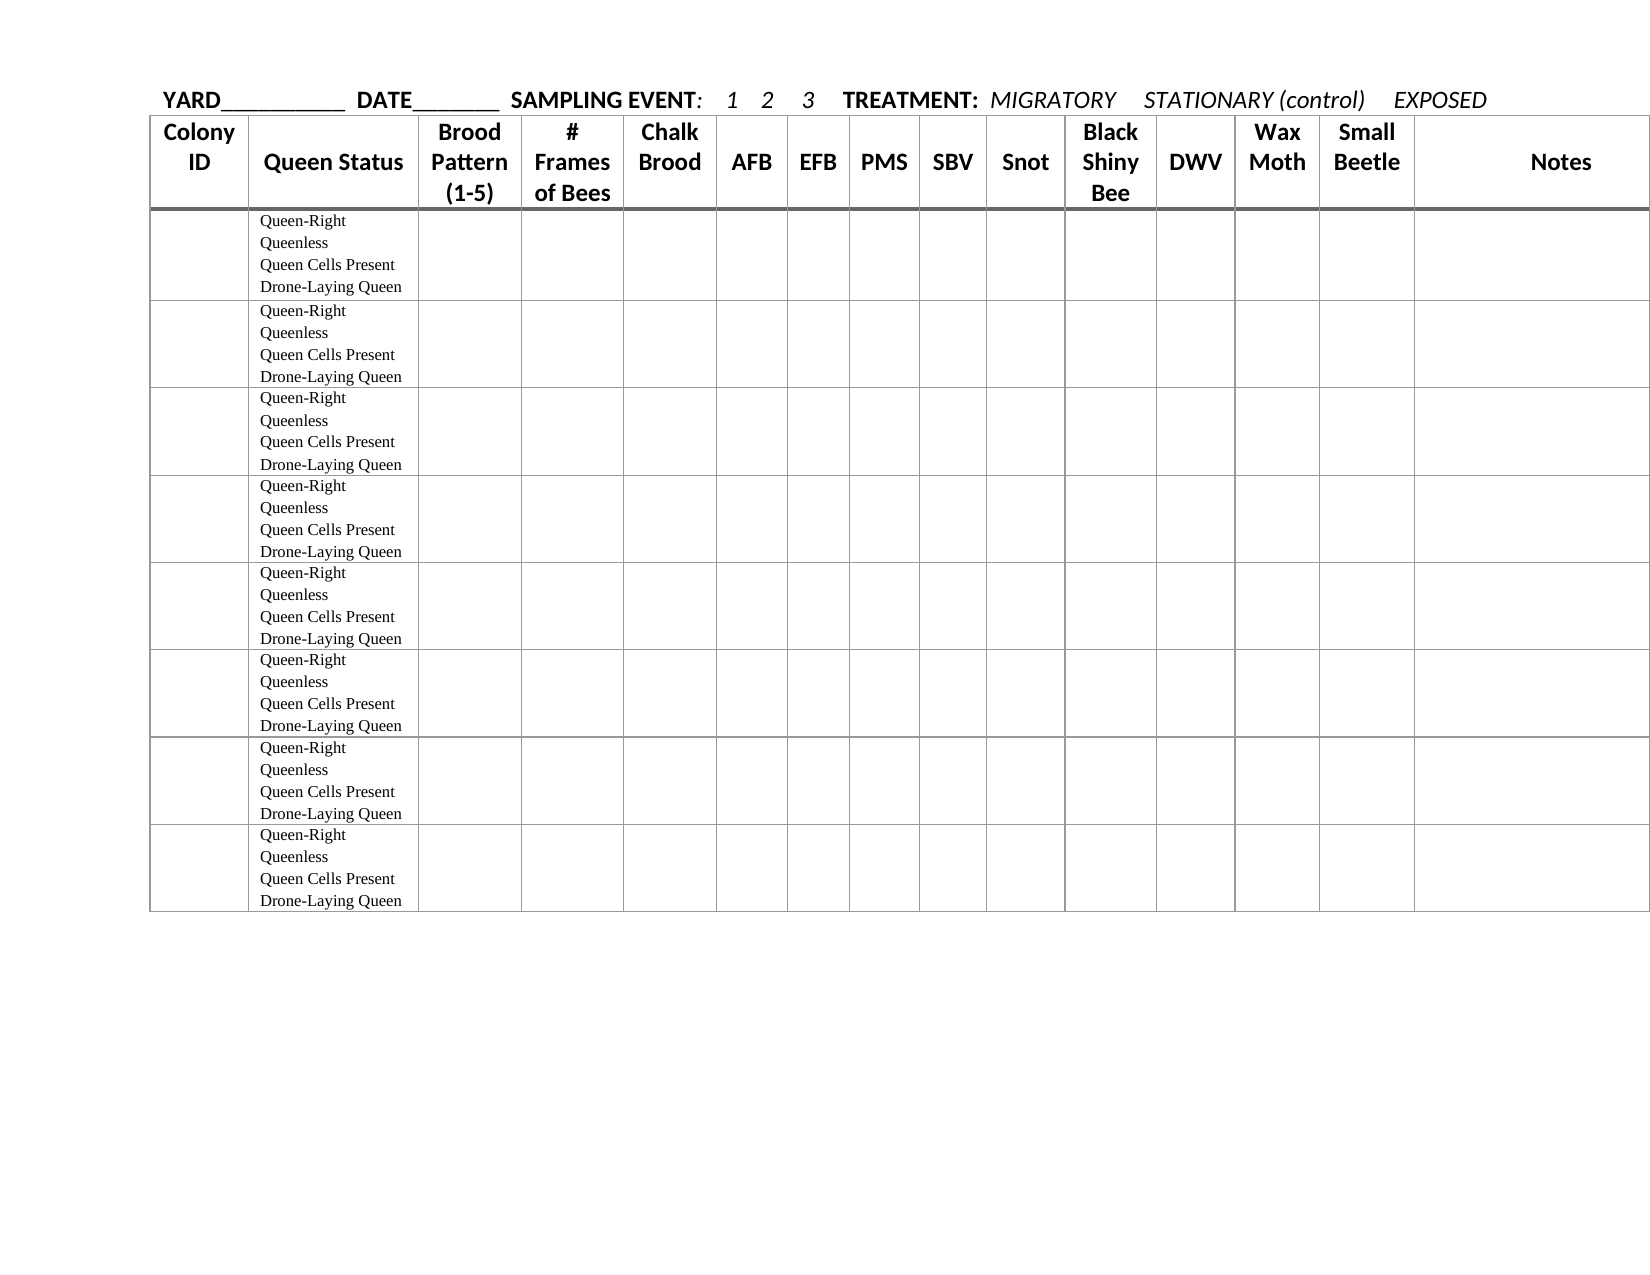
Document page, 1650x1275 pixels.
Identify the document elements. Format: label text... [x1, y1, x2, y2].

table_cell [850, 301, 919, 387]
table_cell [717, 476, 787, 562]
table_header Queen Status [249, 116, 418, 207]
table_cell [624, 301, 716, 387]
table_cell [151, 738, 248, 824]
table_cell [850, 388, 919, 474]
table_cell [1066, 476, 1156, 562]
table_cell [522, 825, 623, 911]
table_cell [850, 476, 919, 562]
table_cell [1415, 563, 1649, 649]
table_cell [850, 211, 919, 300]
table_cell [920, 563, 986, 649]
table_cell [624, 825, 716, 911]
table_header EFB [788, 116, 849, 207]
table_cell [850, 738, 919, 824]
table_header Wax Moth [1236, 116, 1319, 207]
table_cell [1236, 825, 1319, 911]
table_cell [624, 563, 716, 649]
table_cell [987, 301, 1064, 387]
table_cell [987, 563, 1064, 649]
table_header Chalk Brood [624, 116, 716, 207]
table_cell [151, 301, 248, 387]
table_cell [717, 738, 787, 824]
table_cell [717, 211, 787, 300]
table_cell [1236, 738, 1319, 824]
table_cell Queen-Right Queenless Queen Cells Present Drone-Laying Queen [249, 476, 418, 562]
table_header Snot [987, 116, 1064, 207]
table_cell [1236, 211, 1319, 300]
table_cell [920, 301, 986, 387]
table_cell [920, 738, 986, 824]
table_cell [1320, 825, 1414, 911]
table_cell [1415, 738, 1649, 824]
table_cell [1157, 825, 1234, 911]
table_cell [1415, 301, 1649, 387]
table_cell Queen-Right Queenless Queen Cells Present Drone-Laying Queen [249, 650, 418, 736]
table_cell [1066, 211, 1156, 300]
table_cell [1066, 738, 1156, 824]
table_cell [1236, 650, 1319, 736]
table_header Small Beetle [1320, 116, 1414, 207]
table_cell Queen-Right Queenless Queen Cells Present Drone-Laying Queen [249, 301, 418, 387]
table_cell [1415, 388, 1649, 474]
table_cell [788, 650, 849, 736]
table_cell [522, 476, 623, 562]
table_cell [1157, 211, 1234, 300]
table_cell [717, 650, 787, 736]
table_cell [1415, 476, 1649, 562]
table_cell [920, 388, 986, 474]
table_cell [788, 388, 849, 474]
table_cell [1236, 563, 1319, 649]
table_cell [624, 476, 716, 562]
table_cell [987, 388, 1064, 474]
table_cell [624, 738, 716, 824]
table_cell [1066, 650, 1156, 736]
table_header DWV [1157, 116, 1234, 207]
table_cell [151, 650, 248, 736]
table_cell [788, 476, 849, 562]
table_cell [987, 650, 1064, 736]
table_cell [1415, 211, 1649, 300]
table_cell [987, 825, 1064, 911]
table_cell [522, 738, 623, 824]
table_cell [522, 650, 623, 736]
table_header # Frames of Bees [522, 116, 623, 207]
table_cell [1320, 650, 1414, 736]
table_cell [1157, 476, 1234, 562]
table_header Colony ID [151, 116, 248, 207]
table_cell [1320, 738, 1414, 824]
table_cell [151, 211, 248, 300]
table_header PMS [850, 116, 919, 207]
table_cell [624, 211, 716, 300]
table_cell [1236, 301, 1319, 387]
table_cell [717, 563, 787, 649]
table_cell [920, 650, 986, 736]
table_header Brood Pattern (1-5) [419, 116, 521, 207]
table_cell [419, 301, 521, 387]
table_cell [151, 563, 248, 649]
table_cell [788, 738, 849, 824]
table_cell [717, 301, 787, 387]
table_cell [151, 825, 248, 911]
table_cell [1157, 738, 1234, 824]
table_cell [419, 825, 521, 911]
table_cell [1320, 476, 1414, 562]
table_cell [1066, 825, 1156, 911]
table_cell [419, 388, 521, 474]
table_cell [850, 563, 919, 649]
table_cell [522, 301, 623, 387]
table_cell [1157, 650, 1234, 736]
table_cell [1066, 301, 1156, 387]
table_cell [850, 825, 919, 911]
table_cell [1236, 388, 1319, 474]
table_cell Queen-Right Queenless Queen Cells Present Drone-Laying Queen [249, 211, 418, 300]
table_cell [1066, 563, 1156, 649]
table_header SBV [920, 116, 986, 207]
table_cell [1157, 388, 1234, 474]
table_cell [419, 211, 521, 300]
table_cell [151, 388, 248, 474]
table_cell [249, 825, 418, 911]
table_cell Queen-Right Queenless Queen Cells Present Drone-Laying Queen [249, 563, 418, 649]
table_cell [1320, 301, 1414, 387]
table_cell [419, 563, 521, 649]
table_cell Queen-Right Queenless Queen Cells Present Drone-Laying Queen [249, 388, 418, 474]
table_cell [1415, 825, 1649, 911]
table_cell [987, 738, 1064, 824]
table_cell [920, 211, 986, 300]
table_cell [624, 388, 716, 474]
table_cell [850, 650, 919, 736]
table_header AFB [717, 116, 787, 207]
table_cell [788, 211, 849, 300]
text YARD__________ DATE_______ SAMPLING EVENT: 1 2 3 TREATMENT: MIGRATORY STATIONARY (control) EXPOSED [150, 84, 1500, 115]
table_cell [717, 388, 787, 474]
table_cell [1157, 563, 1234, 649]
table_cell [1236, 476, 1319, 562]
table_cell [717, 825, 787, 911]
table_cell [1066, 388, 1156, 474]
table_cell [920, 825, 986, 911]
table_header Notes [1415, 116, 1649, 207]
table_cell [522, 388, 623, 474]
table_cell [522, 563, 623, 649]
table_cell [419, 476, 521, 562]
table_cell [1157, 301, 1234, 387]
table_cell [1415, 650, 1649, 736]
table_cell [624, 650, 716, 736]
table_cell [788, 563, 849, 649]
table_cell [987, 476, 1064, 562]
table_cell [920, 476, 986, 562]
table_cell [788, 301, 849, 387]
table_cell [1320, 211, 1414, 300]
table_cell [419, 738, 521, 824]
table_cell [522, 211, 623, 300]
table_cell [788, 825, 849, 911]
table_cell [1320, 563, 1414, 649]
table_cell [1320, 388, 1414, 474]
table_header Black Shiny Bee [1066, 116, 1156, 207]
table_cell [151, 476, 248, 562]
table_cell [987, 211, 1064, 300]
table_cell [419, 650, 521, 736]
table_cell Queen-Right Queenless Queen Cells Present Drone-Laying Queen [249, 738, 418, 824]
